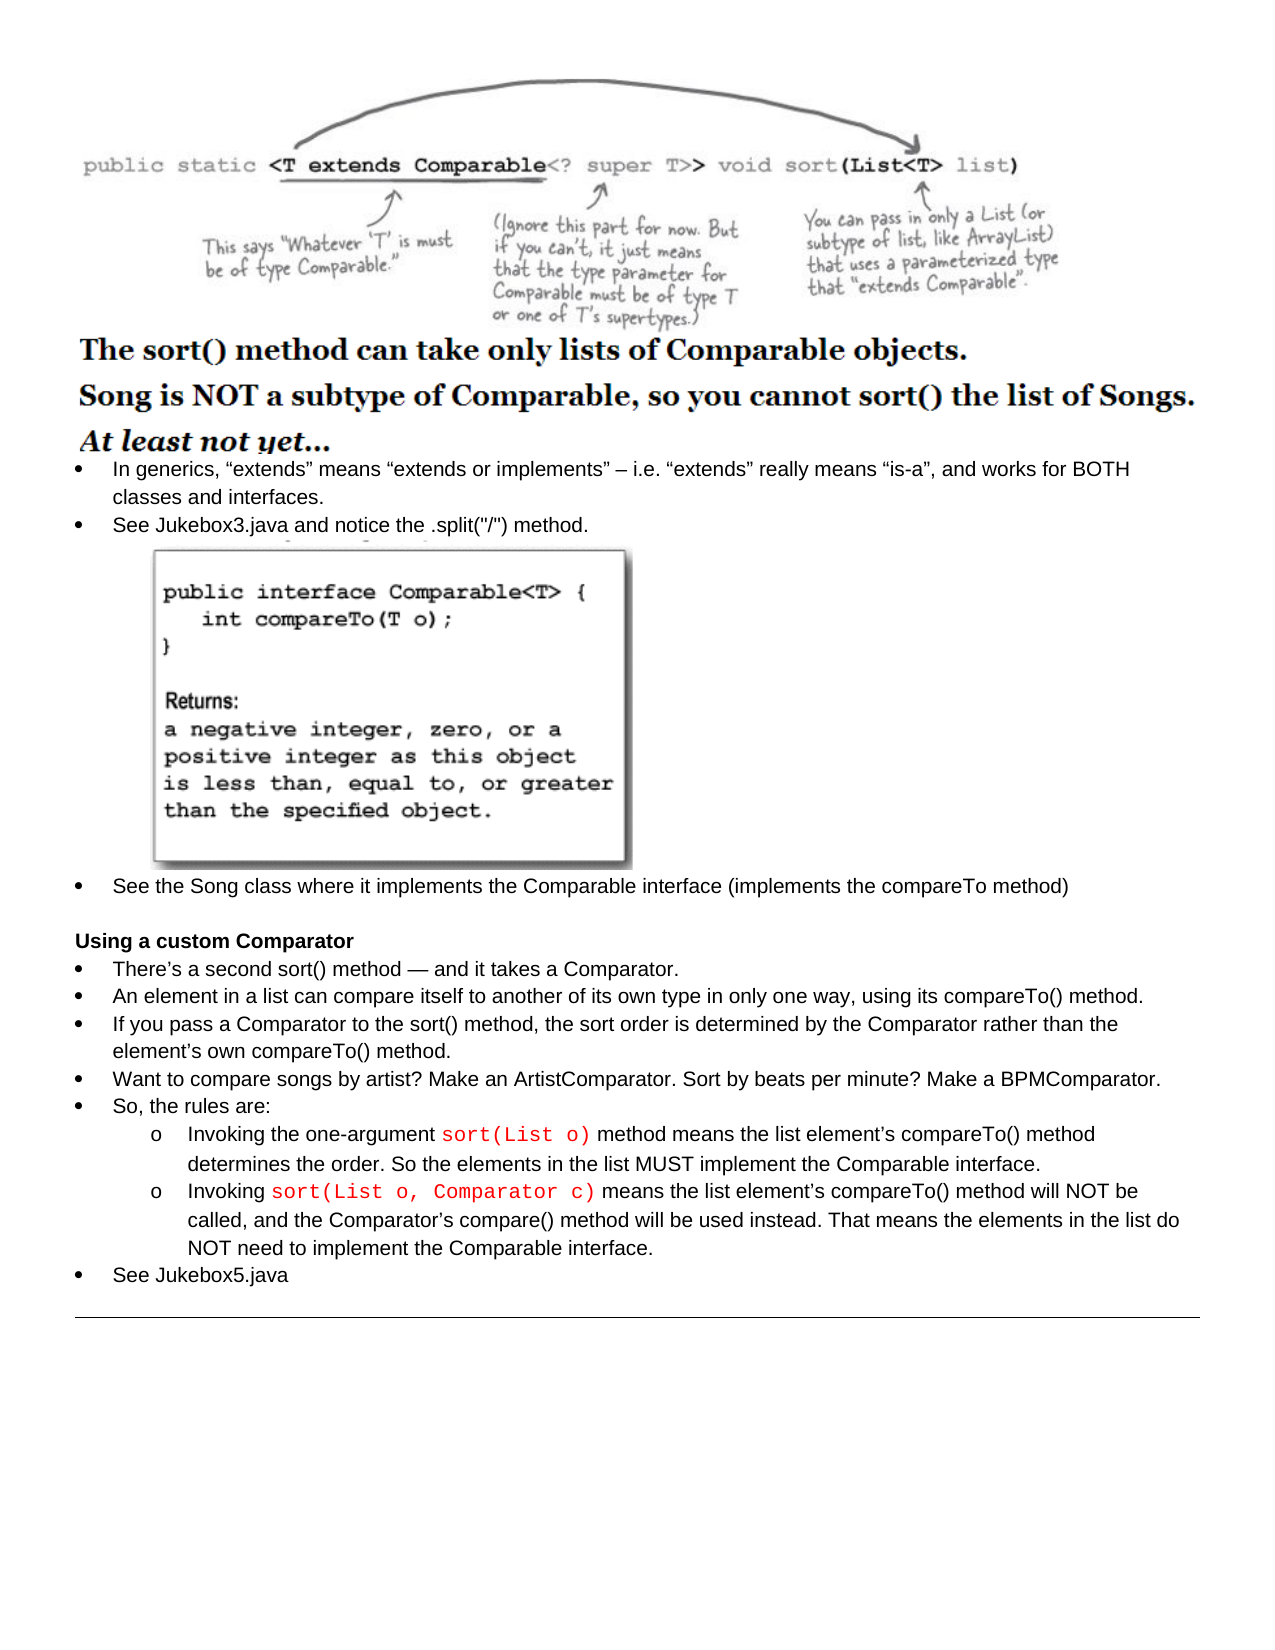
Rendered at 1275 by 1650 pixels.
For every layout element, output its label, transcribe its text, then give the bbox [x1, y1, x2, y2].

list An element in a list can compare itself to another of its own type in only one way, using its compareTo() method. [75, 984, 1200, 1008]
list Invoking sort(List o, Comparator c) means the list element’s compareTo() method will NOT be called, and the Comparator’s compare() method will be used instead. That means the elements in the list do NOT need to implement the Comparable interface. [150, 1179, 1200, 1260]
list If you pass a Comparator to the sort() method, the sort order is determined by the Comparator rather than the element’s own compareTo() method. [75, 1012, 1200, 1063]
list See Jukebox5.java [75, 1263, 1200, 1287]
list See the Song class where it implements the Comparable interface (implements the compareTo method) [75, 874, 1200, 898]
list See Jukebox3.java and notice the .split("/") method. [75, 512, 1200, 536]
list In generics, “extends” means “extends or implements” – i.e. “extends” really means “is-a”, and works for BOTH classes and interfaces. [75, 457, 1200, 509]
picture [75, 75, 1200, 454]
list Invoking the one-argument sort(List o) method means the list element’s compareTo() method determines the order. So the elements in the list MUST implement the Comparable interface. [150, 1122, 1200, 1175]
text Using a custom Comparator [75, 929, 1200, 953]
list There’s a second sort() method — and it takes a Comparator. [75, 956, 1200, 981]
picture [150, 540, 633, 870]
list Want to compare songs by artist? Make an ArtistComparator. Sort by beats per minute? Make a BPMComparator. [75, 1067, 1200, 1091]
list So, the rules are: [75, 1094, 1200, 1118]
